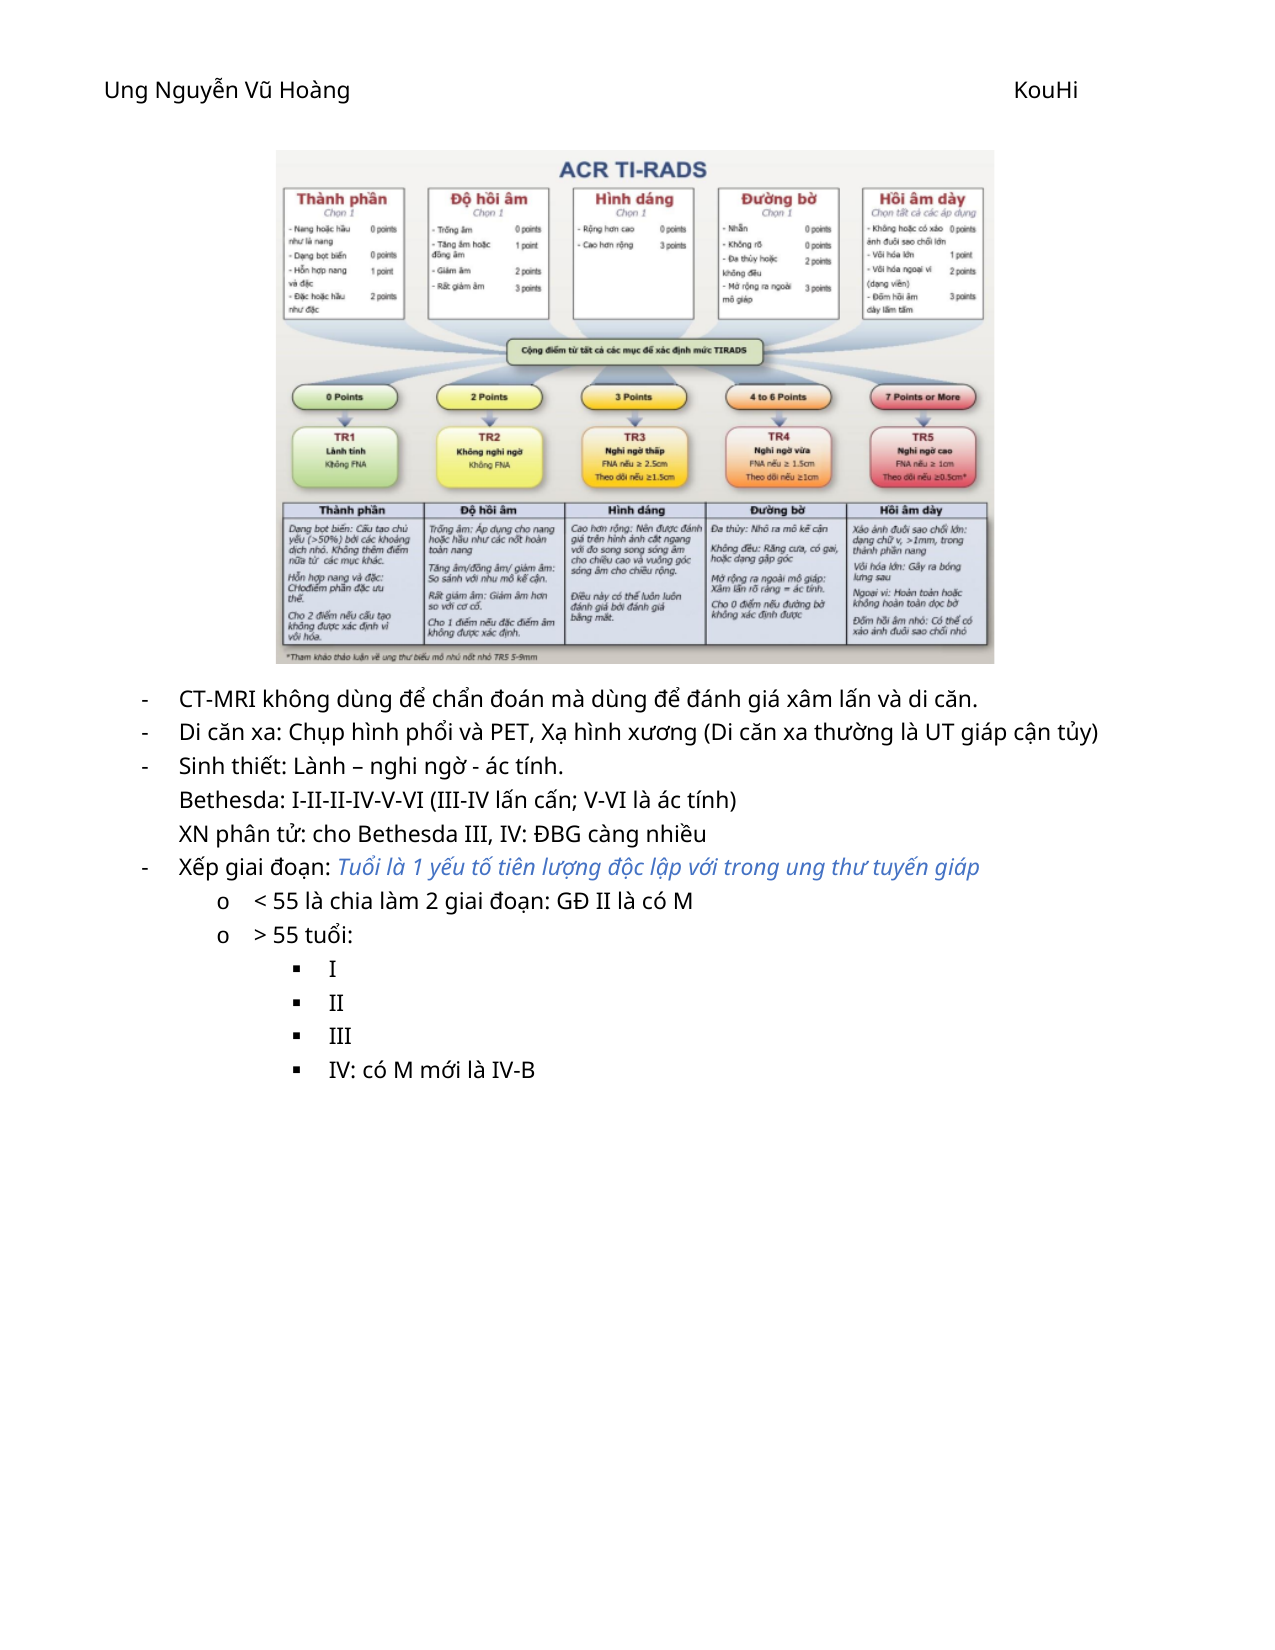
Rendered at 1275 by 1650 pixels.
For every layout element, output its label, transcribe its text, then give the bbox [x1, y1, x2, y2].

list CT-MRI không dùng để chẩn đoán mà dùng để đánh giá xâm lấn và di căn. [141, 683, 1167, 714]
list > 55 tuổi: [216, 919, 1167, 950]
list < 55 là chia làm 2 giai đoạn: GĐ II là có M [216, 885, 1167, 916]
list III [291, 1020, 1167, 1052]
picture [275, 150, 995, 664]
list Di căn xa: Chụp hình phổi và PET, Xạ hình xương (Di căn xa thường là UT giáp cận tủy) [141, 716, 1167, 748]
list IV: có M mới là IV-B [291, 1054, 1167, 1085]
list Xếp giai đoạn: Tuổi là 1 yếu tố tiên lượng độc lập với trong ung thư tuyến giáp [141, 851, 1167, 883]
list I [291, 953, 1167, 984]
list II [291, 987, 1167, 1018]
list Sinh thiết: Lành – nghi ngờ - ác tính. Bethesda: I-II-II-IV-V-VI (III-IV lấn cấn; V-VI là ác tính) XN phân tử: cho Bethesda III, IV: ĐBG càng nhiều [141, 750, 1167, 849]
